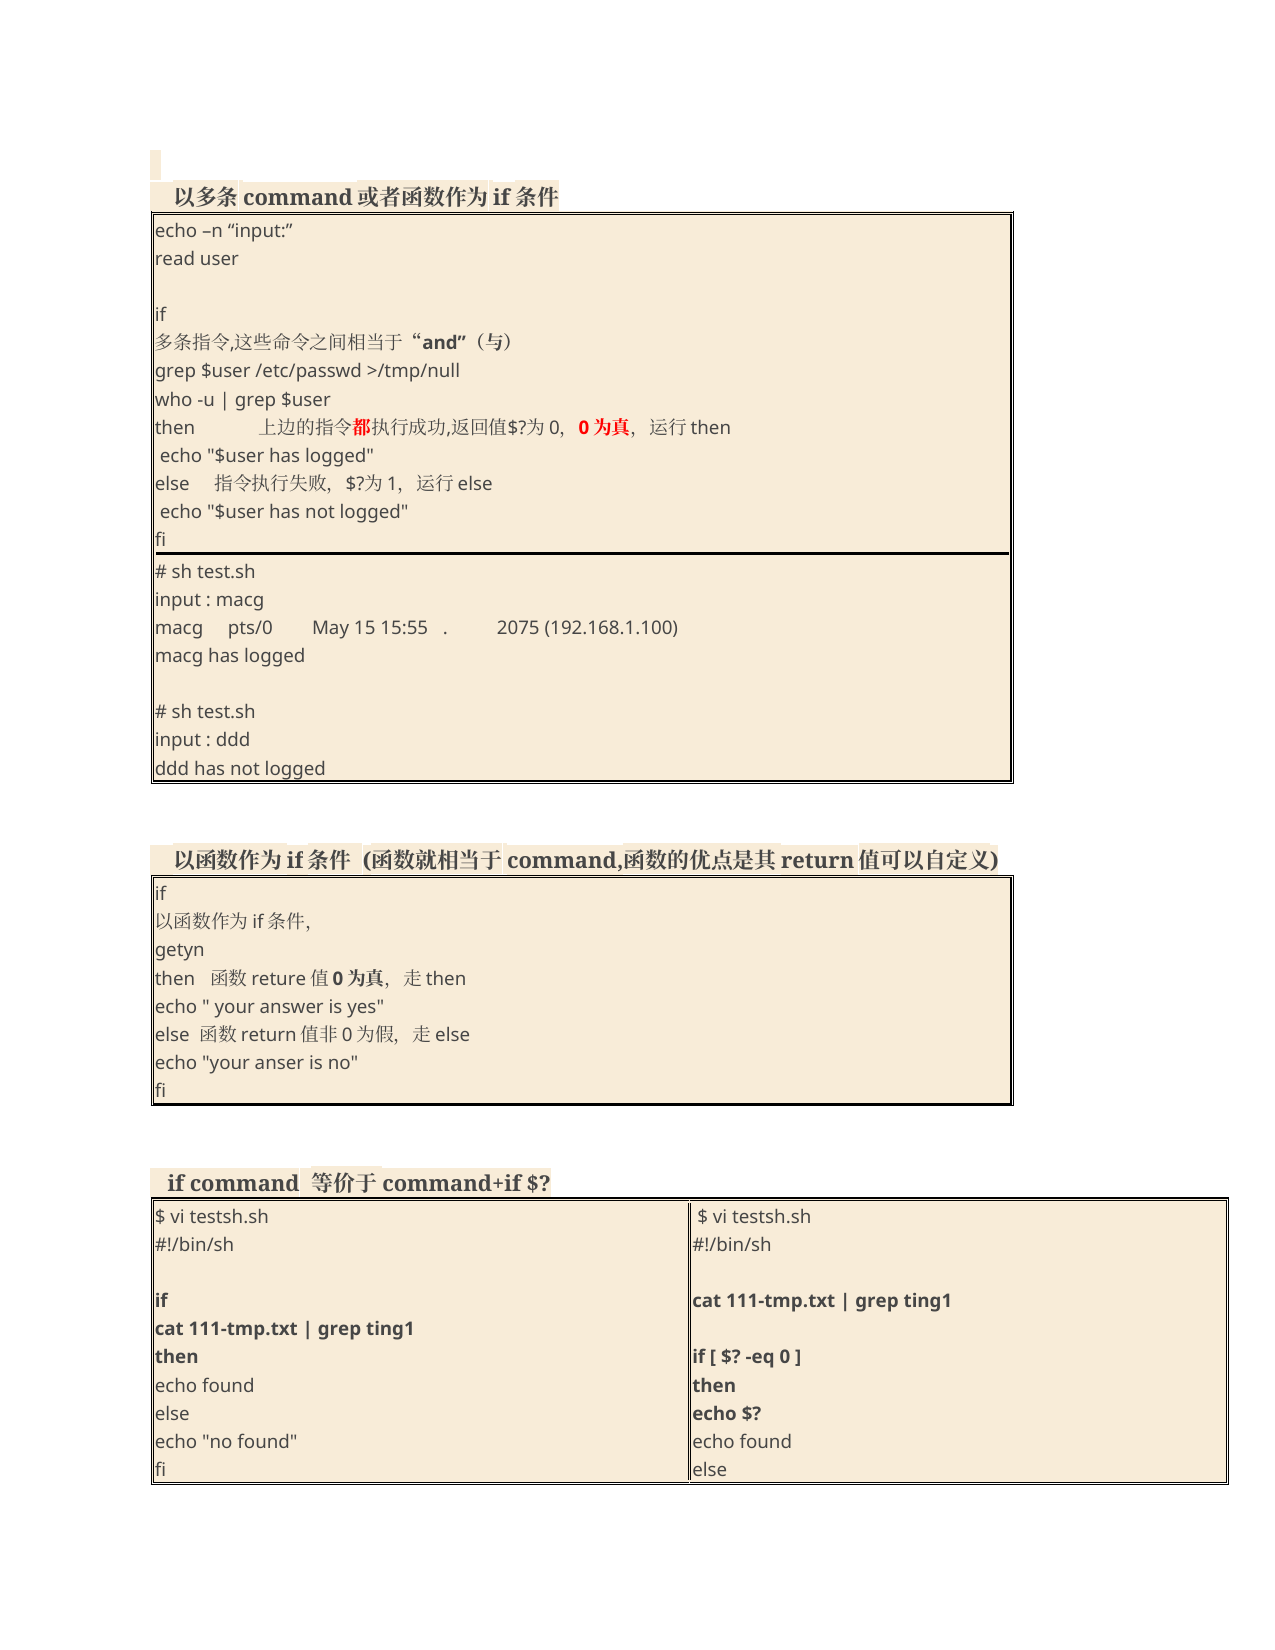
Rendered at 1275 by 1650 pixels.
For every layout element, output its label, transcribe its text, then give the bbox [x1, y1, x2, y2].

table_cell # sh test.sh input : macg macg pts/0 May 15 15:55 . 2075 (192.168.1.100) macg has logged # sh test.sh input : ddd ddd has not logged [154, 552, 1010, 780]
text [150, 150, 1125, 211]
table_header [690, 1201, 1226, 1482]
table_header if 以函数作为if条件， getyn then 函数reture值0为真，走then echo " your answer is yes" else 函数return值非0为假，走else echo "your anser is no" fi [154, 878, 1010, 1103]
table_header echo –n “input:” read user if 多条指令,这些命令之间相当于“and”（与） grep $user /etc/passwd >/tmp/null who -u | grep $user then 上边的指令都执行成功,返回值$?为0，0为真，运行then echo "$user has logged" else 指令执行失败，$?为1，运行else echo "$user has not logged" fi [154, 215, 1010, 552]
text 以函数作为if条件 (函数就相当于command,函数的优点是其return值可以自定义) [150, 783, 1125, 875]
text if command 等价于 command+if $? [150, 1106, 1125, 1197]
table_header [154, 1201, 690, 1482]
